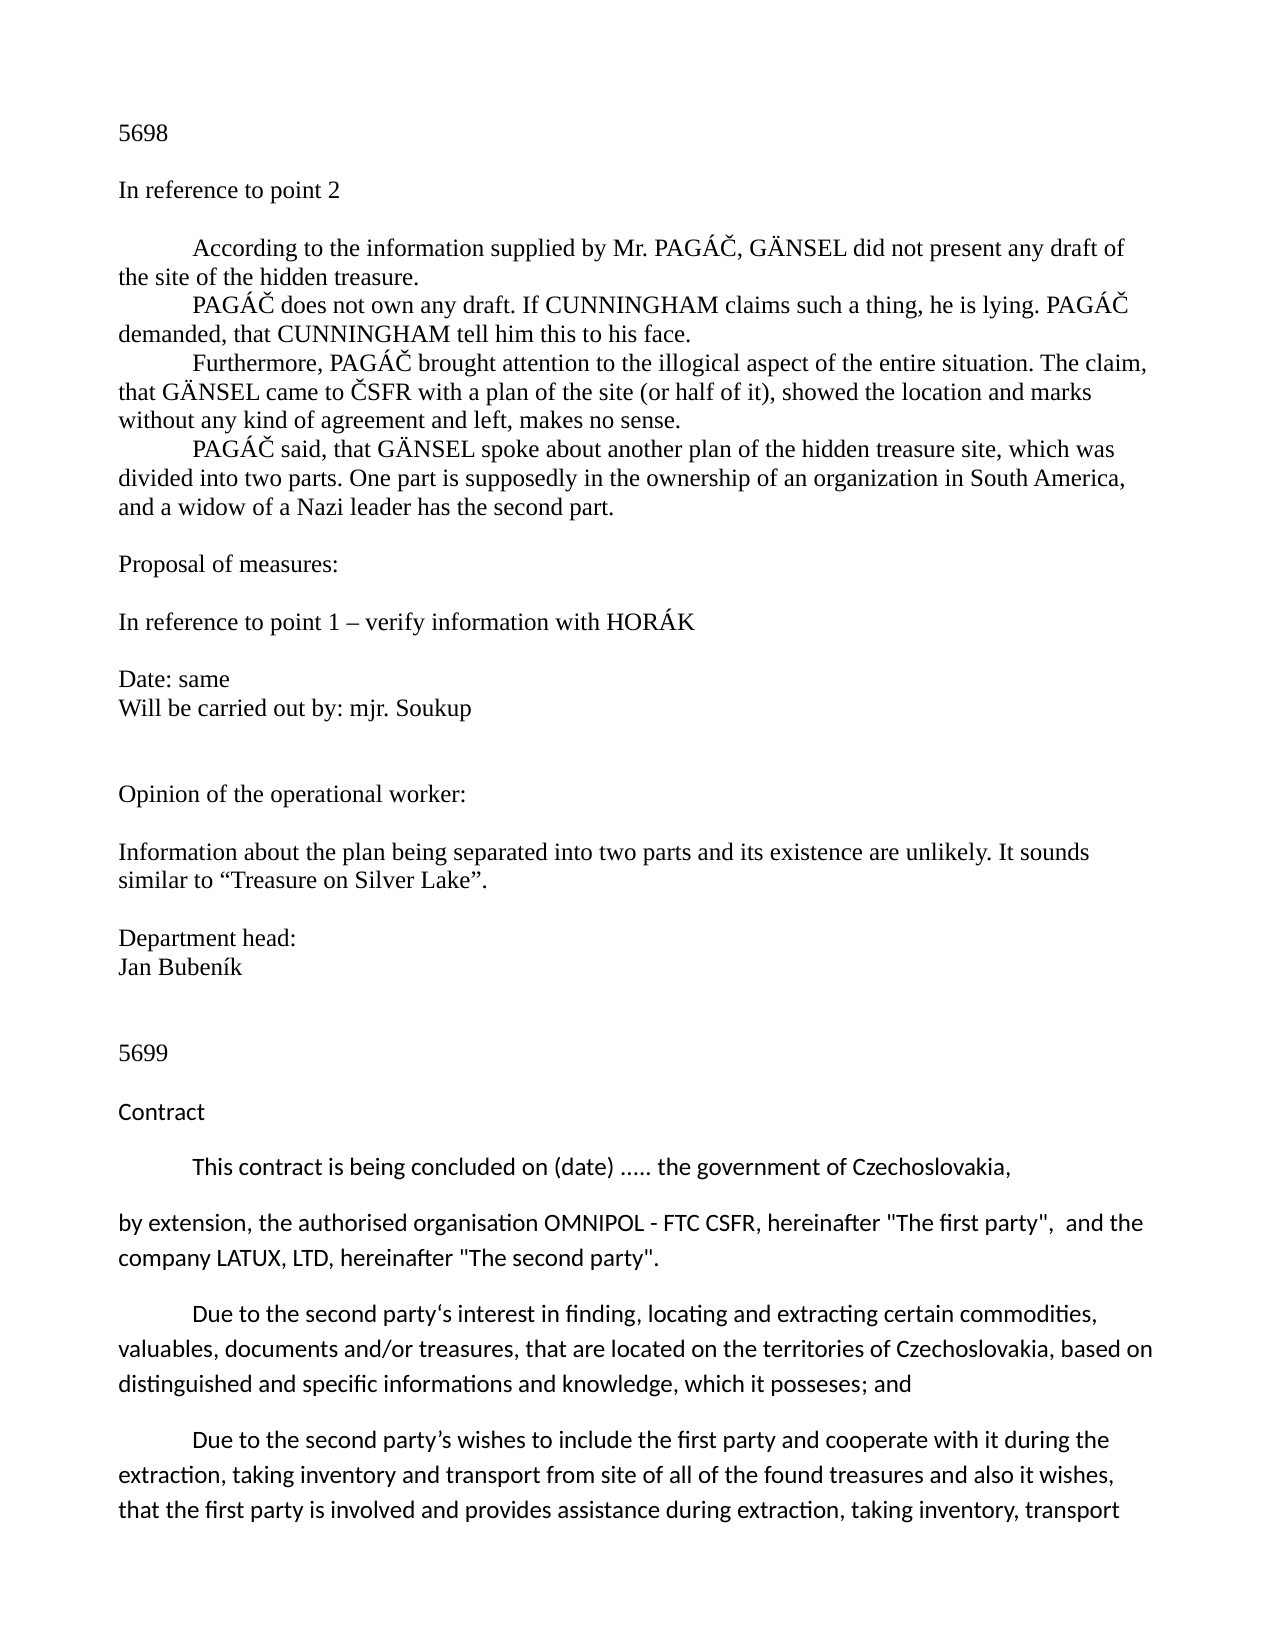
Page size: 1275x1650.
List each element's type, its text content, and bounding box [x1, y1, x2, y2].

text Opinion of the operational worker: [118, 779, 1157, 808]
text 5699 [118, 1038, 1157, 1067]
text Proposal of measures: [118, 549, 1157, 578]
text by extension, the authorised organisation OMNIPOL - FTC CSFR, hereinafter "The first party", and the company LATUX, LTD, hereinafter "The second party". [118, 1207, 1157, 1273]
text Jan Bubeník [118, 952, 1157, 981]
text Date: same [118, 664, 1157, 693]
text Will be carried out by: mjr. Soukup [118, 693, 1157, 722]
text Department head: [118, 923, 1157, 952]
text PAGÁČ does not own any draft. If CUNNINGHAM claims such a thing, he is lying. PAGÁČ demanded, that CUNNINGHAM tell him this to his face. [118, 291, 1157, 348]
text Information about the plan being separated into two parts and its existence are unlikely. It sounds similar to “Treasure on Silver Lake”. [118, 837, 1157, 894]
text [118, 1424, 1157, 1524]
text Due to the second party‘s interest in finding, locating and extracting certain commodities, valuables, documents and/or treasures, that are located on the territories of Czechoslovakia, based on distinguished and specific informations and knowledge, which it posseses; and [118, 1298, 1157, 1399]
text In reference to point 2 [118, 176, 1157, 204]
text Furthermore, PAGÁČ brought attention to the illogical aspect of the entire situation. The claim, that GÄNSEL came to ČSFR with a plan of the site (or half of it), showed the location and marks without any kind of agreement and left, makes no sense. [118, 348, 1157, 434]
text According to the information supplied by Mr. PAGÁČ, GÄNSEL did not present any draft of the site of the hidden treasure. [118, 233, 1157, 291]
text In reference to point 1 – verify information with HORÁK [118, 607, 1157, 636]
text Contract [118, 1096, 1157, 1126]
text This contract is being concluded on (date) ..... the government of Czechoslovakia, [118, 1151, 1157, 1182]
text 5698 [118, 118, 1157, 147]
text PAGÁČ said, that GÄNSEL spoke about another plan of the hidden treasure site, which was divided into two parts. One part is supposedly in the ownership of an organization in South America, and a widow of a Nazi leader has the second part. [118, 434, 1157, 521]
